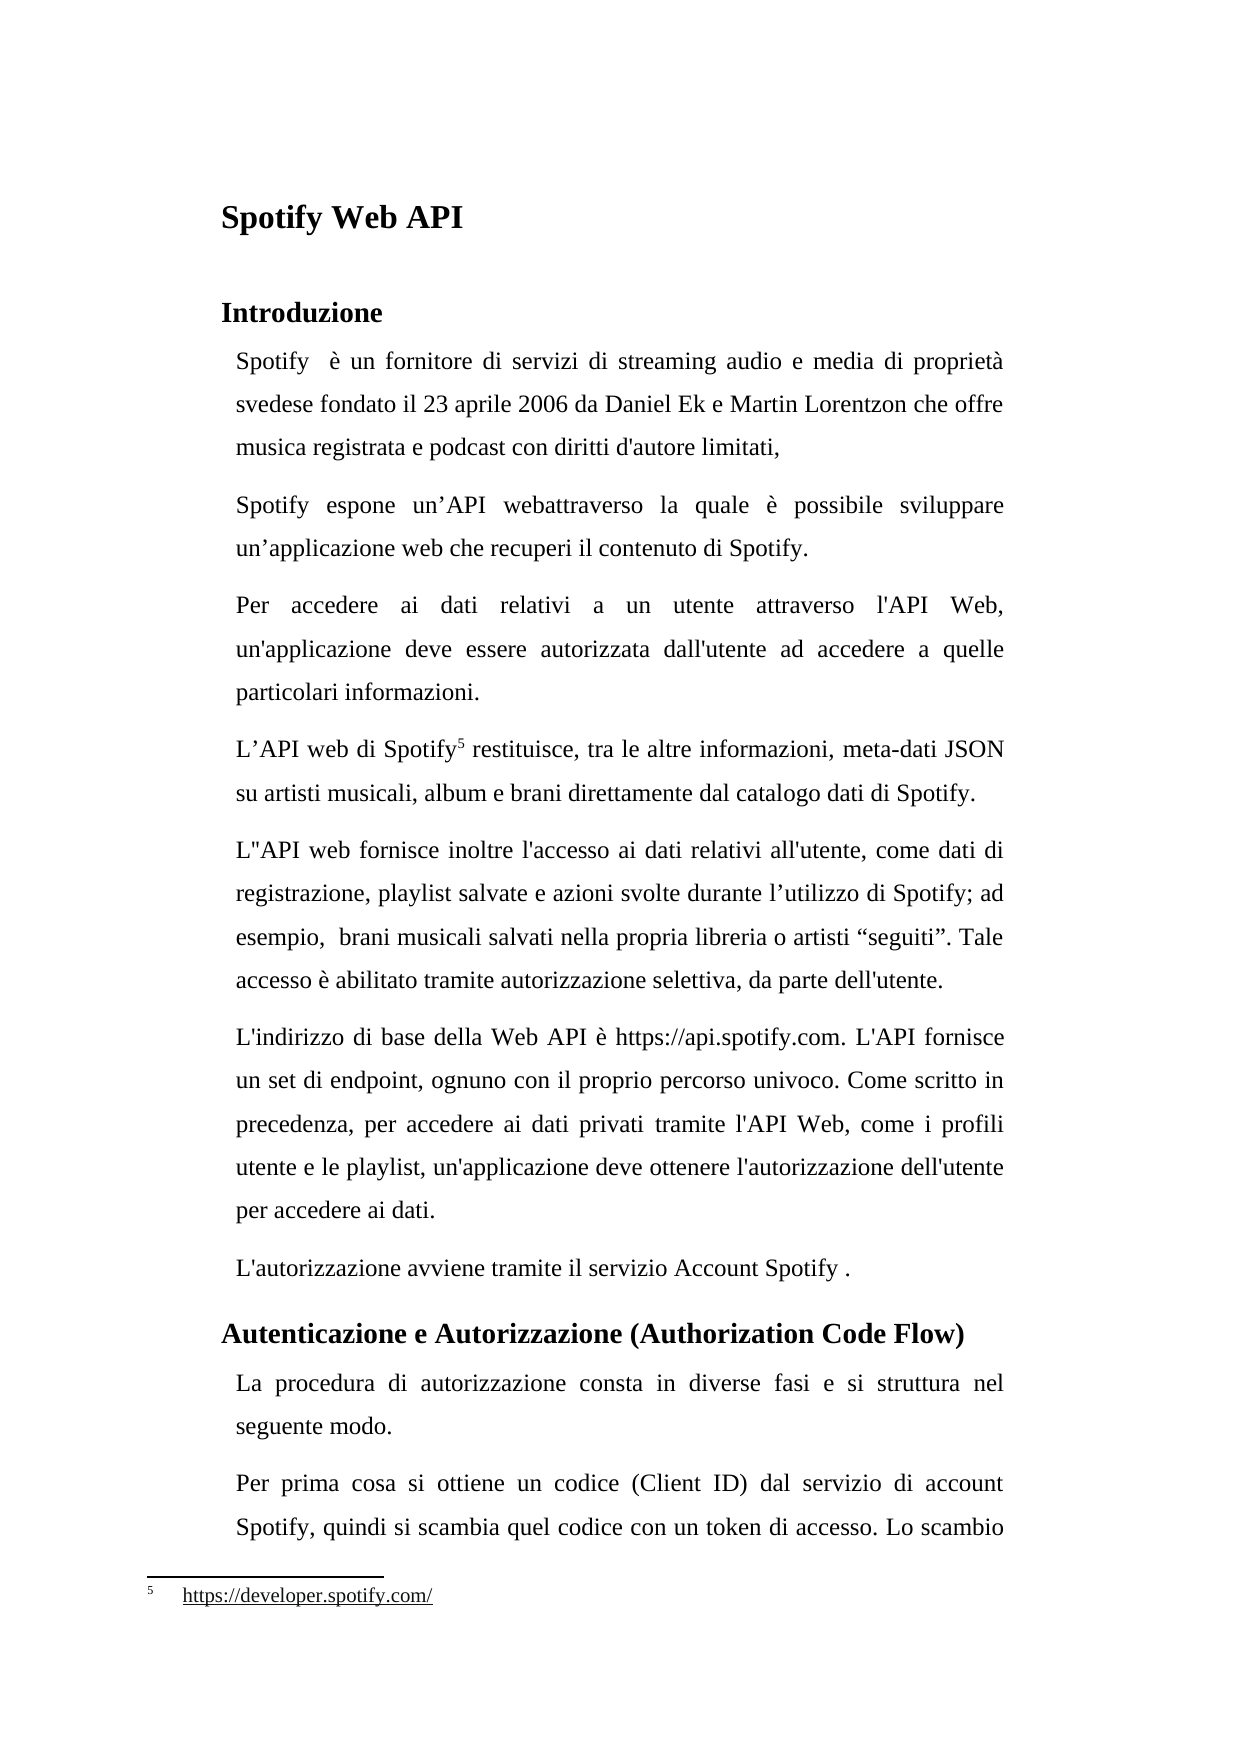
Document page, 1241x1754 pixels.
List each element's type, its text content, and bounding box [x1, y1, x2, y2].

text L’API web di Spotify restituisce, tra le altre informazioni, meta-dati JSON su artisti musicali, album e brani direttamente dal catalogo dati di Spotify. [236, 734, 1005, 806]
subtitle Spotify Web API [147, 198, 1093, 236]
subtitle Autenticazione e Autorizzazione (Authorization Code Flow) [147, 1317, 1093, 1350]
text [236, 1468, 1005, 1540]
text Spotify espone un’API webattraverso la quale è possibile sviluppare un’applicazione web che recuperi il contenuto di Spotify. [236, 490, 1005, 562]
text Per accedere ai dati relativi a un utente attraverso l'API Web, un'applicazione deve essere autorizzata dall'utente ad accedere a quelle particolari informazioni. [236, 591, 1005, 706]
text Spotify è un fornitore di servizi di streaming audio e media di proprietà svedese fondato il 23 aprile 2006 da Daniel Ek e Martin Lorentzon che offre musica registrata e podcast con diritti d'autore limitati, [236, 346, 1005, 461]
text L'autorizzazione avviene tramite il servizio Account Spotify . [236, 1253, 1005, 1281]
text L''API web fornisce inoltre l'accesso ai dati relativi all'utente, come dati di registrazione, playlist salvate e azioni svolte durante l’utilizzo di Spotify; ad esempio, brani musicali salvati nella propria libreria o artisti “seguiti”. Tale accesso è abilitato tramite autorizzazione selettiva, da parte dell'utente. [236, 835, 1005, 993]
text La procedura di autorizzazione consta in diverse fasi e si struttura nel seguente modo. [236, 1368, 1005, 1439]
text L'indirizzo di base della Web API è https://api.spotify.com. L'API fornisce un set di endpoint, ognuno con il proprio percorso univoco. Come scritto in precedenza, per accedere ai dati privati ​​tramite l'API Web, come i profili utente e le playlist, un'applicazione deve ottenere l'autorizzazione dell'utente per accedere ai dati. [236, 1022, 1005, 1224]
subtitle Introduzione [147, 295, 1093, 328]
